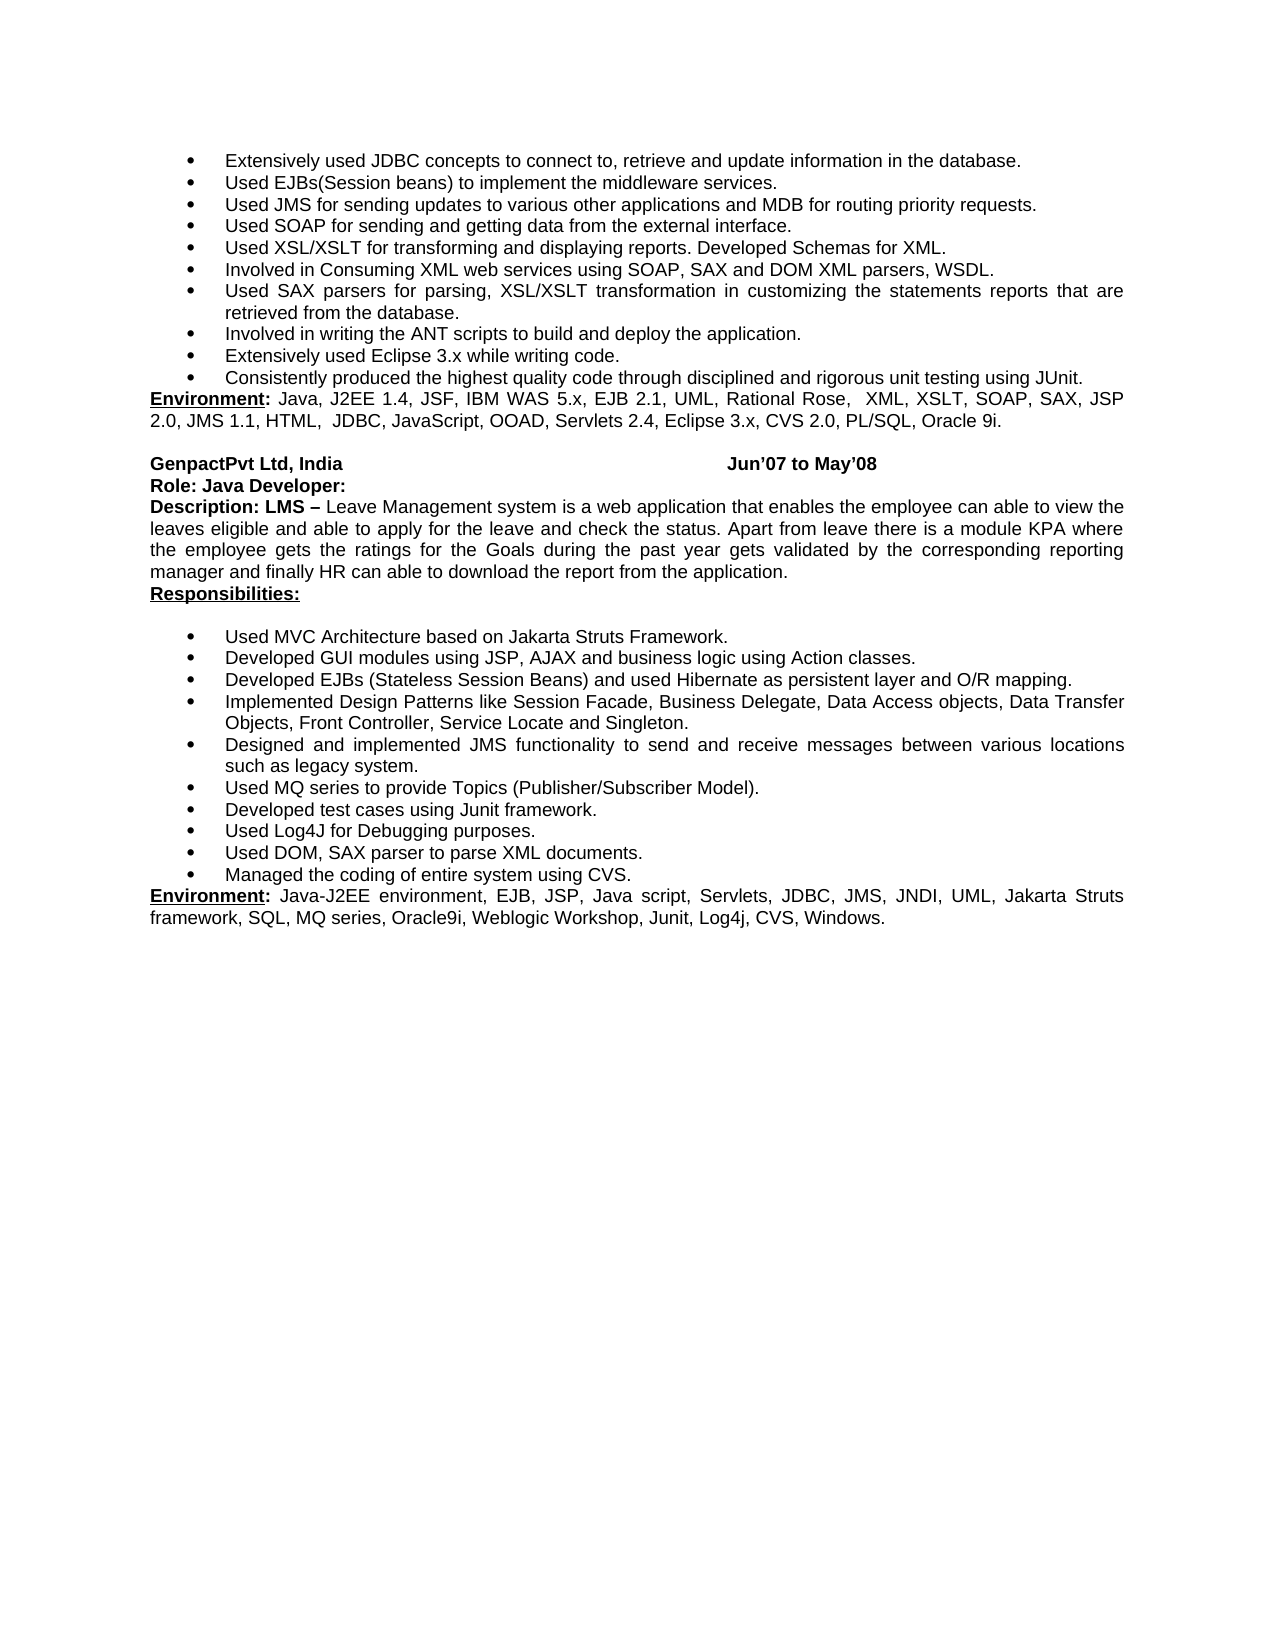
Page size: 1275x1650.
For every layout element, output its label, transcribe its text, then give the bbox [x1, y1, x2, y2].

list Developed EJBs (Stateless Session Beans) and used Hibernate as persistent layer and O/R mapping. [187, 669, 1125, 690]
text Role: Java Developer: [150, 474, 1125, 496]
list Used SAX parsers for parsing, XSL/XSLT transformation in customizing the statements reports that are retrieved from the database. [187, 280, 1125, 323]
list Used Log4J for Debugging purposes. [187, 820, 1125, 842]
text Responsibilities: [150, 582, 1125, 604]
list Designed and implemented JMS functionality to send and receive messages between various locations such as legacy system. [187, 734, 1125, 777]
text Description: LMS – Leave Management system is a web application that enables the employee can able to view the leaves eligible and able to apply for the leave and check the status. Apart from leave there is a module KPA where the employee gets the ratings for the Goals during the past year gets validated by the corresponding reporting manager and finally HR can able to download the report from the application. [150, 496, 1125, 582]
list Used MQ series to provide Topics (Publisher/Subscriber Model). [187, 777, 1125, 798]
list Used XSL/XSLT for transforming and displaying reports. Developed Schemas for XML. [187, 237, 1125, 258]
list Consistently produced the highest quality code through disciplined and rigorous unit testing using JUnit. [187, 367, 1125, 388]
list Involved in writing the ANT scripts to build and deploy the application. [187, 323, 1125, 345]
text GenpactPvt Ltd, India Jun’07 to May’08 [150, 453, 1125, 474]
list Developed GUI modules using JSP, AJAX and business logic using Action classes. [187, 647, 1125, 669]
list Extensively used JDBC concepts to connect to, retrieve and update information in the database. [187, 150, 1125, 172]
text Environment: Java-J2EE environment, EJB, JSP, Java script, Servlets, JDBC, JMS, JNDI, UML, Jakarta Struts framework, SQL, MQ series, Oracle9i, Weblogic Workshop, Junit, Log4j, CVS, Windows. [150, 885, 1125, 928]
list Used MVC Architecture based on Jakarta Struts Framework. [187, 625, 1125, 647]
list Used SOAP for sending and getting data from the external interface. [187, 215, 1125, 237]
list Developed test cases using Junit framework. [187, 798, 1125, 820]
list Involved in Consuming XML web services using SOAP, SAX and DOM XML parsers, WSDL. [187, 258, 1125, 280]
list Used EJBs(Session beans) to implement the middleware services. [187, 172, 1125, 193]
list Managed the coding of entire system using CVS. [187, 863, 1125, 885]
list Used JMS for sending updates to various other applications and MDB for routing priority requests. [187, 193, 1125, 215]
list Used DOM, SAX parser to parse XML documents. [187, 842, 1125, 863]
text Environment: Java, J2EE 1.4, JSF, IBM WAS 5.x, EJB 2.1, UML, Rational Rose, XML, XSLT, SOAP, SAX, JSP 2.0, JMS 1.1, HTML, JDBC, JavaScript, OOAD, Servlets 2.4, Eclipse 3.x, CVS 2.0, PL/SQL, Oracle 9i. [150, 388, 1125, 431]
list Implemented Design Patterns like Session Facade, Business Delegate, Data Access objects, Data Transfer Objects, Front Controller, Service Locate and Singleton. [187, 690, 1125, 734]
list Extensively used Eclipse 3.x while writing code. [187, 345, 1125, 367]
